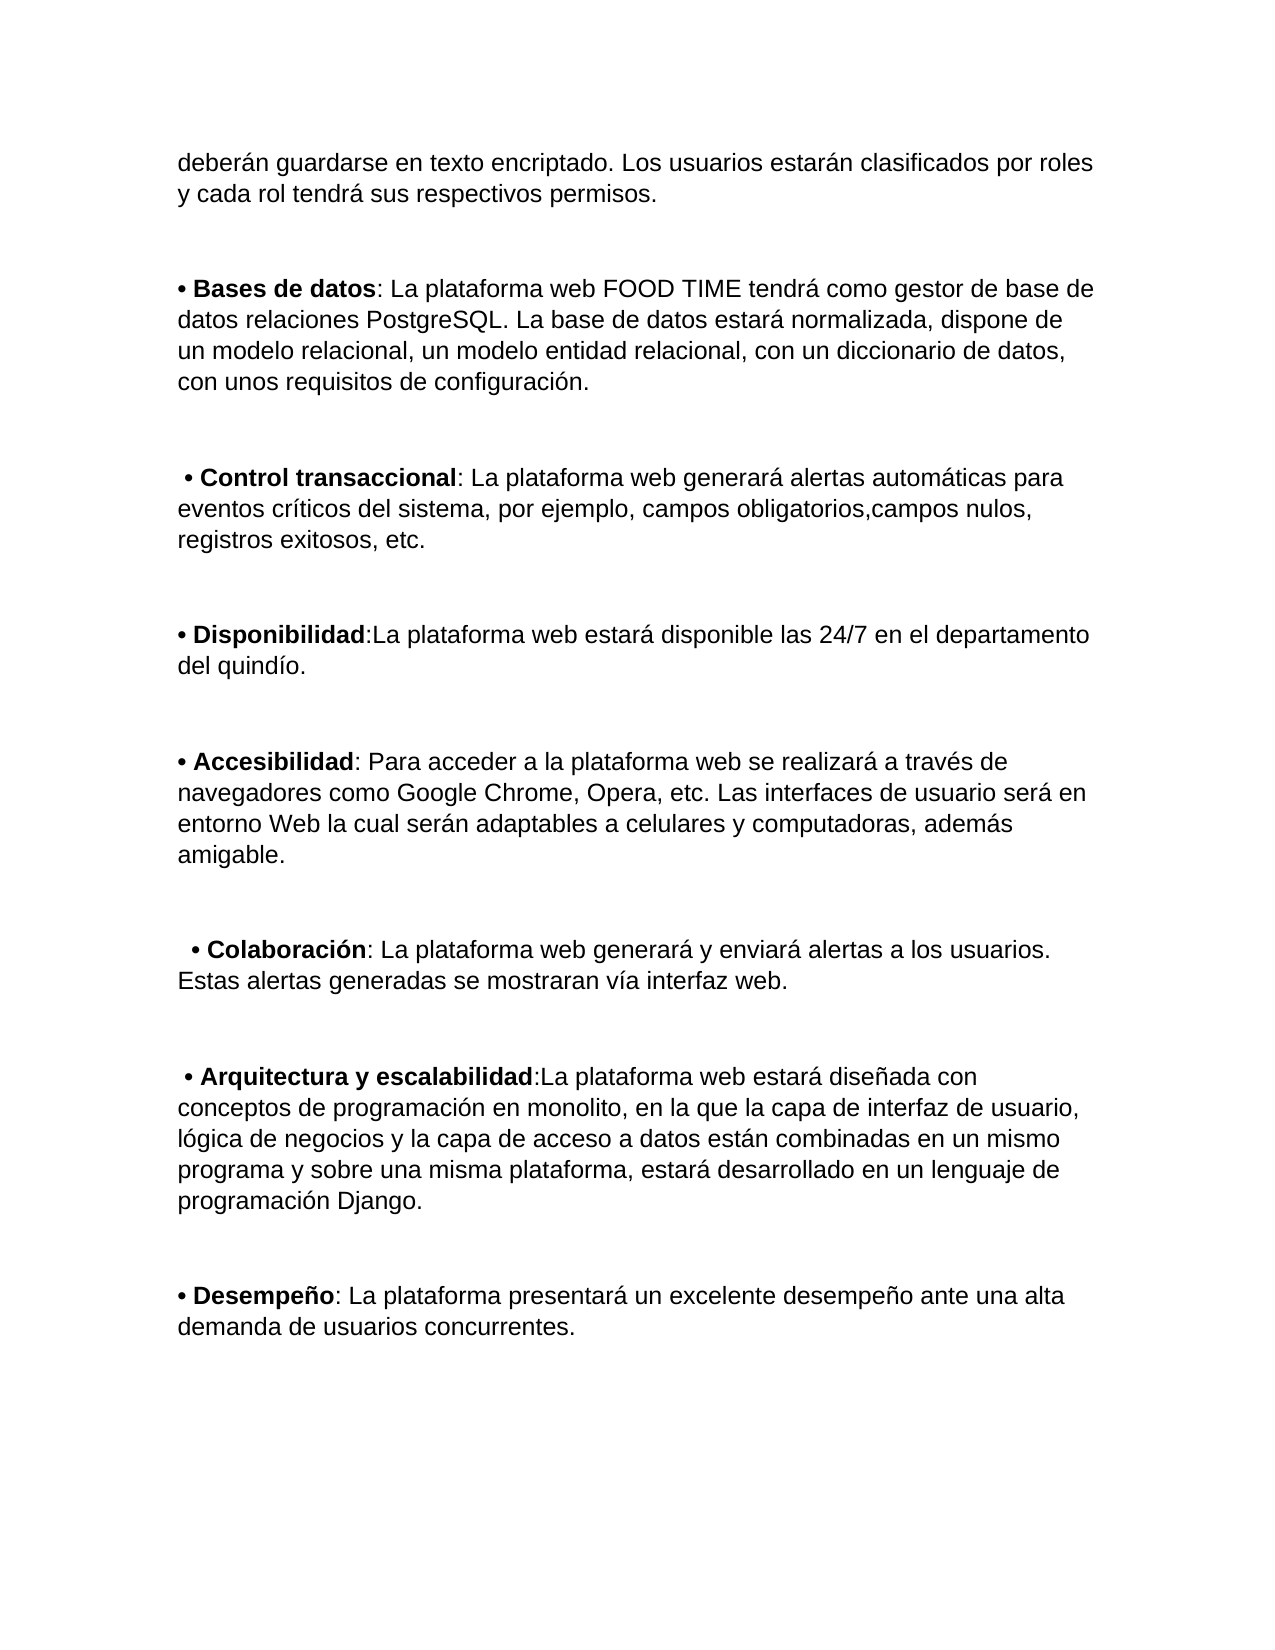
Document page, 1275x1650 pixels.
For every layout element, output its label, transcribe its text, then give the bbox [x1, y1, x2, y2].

text • Desempeño: La plataforma presentará un excelente desempeño ante una alta demanda de usuarios concurrentes. [177, 1281, 1098, 1341]
text • Colaboración: La plataforma web generará y enviará alertas a los usuarios. Estas alertas generadas se mostraran vía interfaz web. [177, 935, 1098, 995]
text • Control transaccional: La plataforma web generará alertas automáticas para eventos críticos del sistema, por ejemplo, campos obligatorios,campos nulos, registros exitosos, etc. [177, 463, 1098, 553]
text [177, 148, 1098, 207]
text • Disponibilidad:La plataforma web estará disponible las 24/7 en el departamento del quindío. [177, 620, 1098, 680]
text • Arquitectura y escalabilidad:La plataforma web estará diseñada con conceptos de programación en monolito, en la que la capa de interfaz de usuario, lógica de negocios y la capa de acceso a datos están combinadas en un mismo programa y sobre una misma plataforma, estará desarrollado en un lenguaje de programación Django. [177, 1062, 1098, 1214]
text • Accesibilidad: Para acceder a la plataforma web se realizará a través de navegadores como Google Chrome, Opera, etc. Las interfaces de usuario será en entorno Web la cual serán adaptables a celulares y computadoras, además amigable. [177, 747, 1098, 868]
text • Bases de datos: La plataforma web FOOD TIME tendrá como gestor de base de datos relaciones PostgreSQL. La base de datos estará normalizada, dispone de un modelo relacional, un modelo entidad relacional, con un diccionario de datos, con unos requisitos de configuración. [177, 274, 1098, 396]
